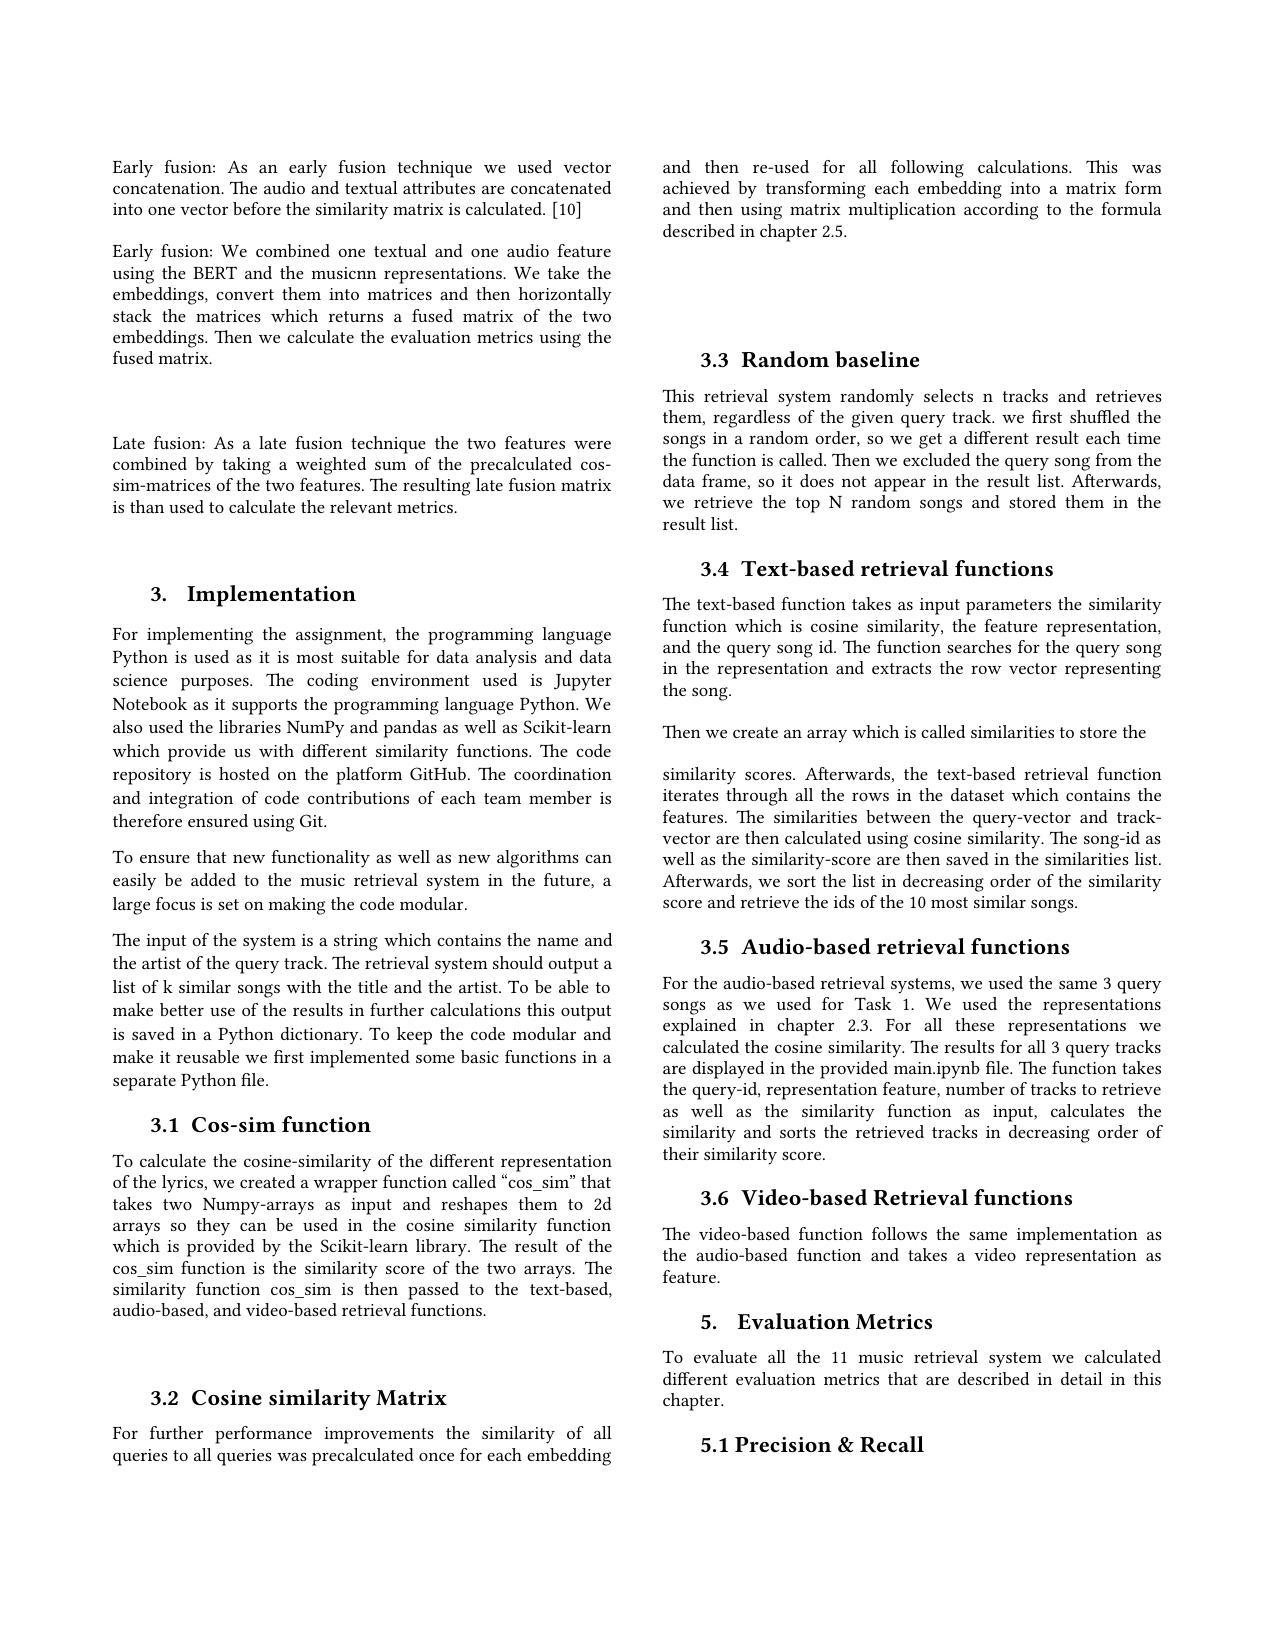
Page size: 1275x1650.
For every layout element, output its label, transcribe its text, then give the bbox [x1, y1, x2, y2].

text Text-based retrieval functions [700, 556, 1162, 582]
list 5.1 Precision & Recall [700, 1432, 1162, 1458]
text Implementation [150, 581, 612, 607]
text The video-based function follows the same implementation as the audio-based function and takes a video representation as feature. [662, 1224, 1162, 1288]
text The input of the system is a string which contains the name and the artist of the query track. The retrieval system should output a list of k similar songs with the title and the artist. To be able to make better use of the results in further calculations this output is saved in a Python dictionary. To keep the code modular and make it reusable we first implemented some basic functions in a separate Python file. [112, 929, 612, 1091]
text For further performance improvements the similarity of all queries to all queries was precalculated once for each embedding and then re-used for all following calculations. This was achieved by transforming each embedding into a matrix form and then using matrix multiplication according to the formula described in chapter 2.5. [112, 1423, 612, 1466]
text Audio-based retrieval functions [700, 934, 1162, 960]
text Random baseline [700, 347, 1162, 373]
text Then we create an array which is called similarities to store the [662, 721, 1162, 743]
text To calculate the cosine-similarity of the different representation of the lyrics, we created a wrapper function called “cos_sim” that takes two Numpy-arrays as input and reshapes them to 2d arrays so they can be used in the cosine similarity function which is provided by the Scikit-learn library. The result of the cos_sim function is the similarity score of the two arrays. The similarity function cos_sim is then passed to the text-based, audio-based, and video-based retrieval functions. [112, 1151, 612, 1321]
text Late fusion: As a late fusion technique the two features were combined by taking a weighted sum of the precalculated cos-sim-matrices of the two features. The resulting late fusion matrix is than used to calculate the relevant metrics. [112, 432, 612, 518]
text The text-based function takes as input parameters the similarity function which is cosine similarity, the feature representation, and the query song id. The function searches for the query song in the representation and extracts the row vector representing the song. [662, 594, 1162, 701]
list Evaluation Metrics [700, 1308, 1162, 1335]
text Video-based Retrieval functions [700, 1185, 1162, 1211]
text To ensure that new functionality as well as new algorithms can easily be added to the music retrieval system in the future, a large focus is set on making the code modular. [112, 847, 612, 915]
text This retrieval system randomly selects n tracks and retrieves them, regardless of the given query track. we first shuffled the songs in a random order, so we get a different result each time the function is called. Then we excluded the query song from the data frame, so it does not appear in the result list. Afterwards, we retrieve the top N random songs and stored them in the result list. [662, 385, 1162, 535]
text Early fusion: We combined one textual and one audio feature using the BERT and the musicnn representations. We take the embeddings, convert them into matrices and then horizontally stack the matrices which returns a fused matrix of the two embeddings. Then we calculate the evaluation metrics using the fused matrix. [112, 241, 612, 369]
text similarity scores. Afterwards, the text-based retrieval function iterates through all the rows in the dataset which contains the features. The similarities between the query-vector and track-vector are then calculated using cosine similarity. The song-id as well as the similarity-score are then saved in the similarities list. Afterwards, we sort the list in decreasing order of the similarity score and retrieve the ids of the 10 most similar songs. [662, 764, 1162, 913]
text For the audio-based retrieval systems, we used the same 3 query songs as we used for Task 1. We used the representations explained in chapter 2.3. For all these representations we calculated the cosine similarity. The results for all 3 query tracks are displayed in the provided main.ipynb file. The function takes the query-id, representation feature, number of tracks to retrieve as well as the similarity function as input, calculates the similarity and sorts the retrieved tracks in decreasing order of their similarity score. [662, 972, 1162, 1164]
text For implementing the assignment, the programming language Python is used as it is most suitable for data analysis and data science purposes. The coding environment used is Jupyter Notebook as it supports the programming language Python. We also used the libraries NumPy and pandas as well as Scikit-learn which provide us with different similarity functions. The code repository is hosted on the platform GitHub. The coordination and integration of code contributions of each team member is therefore ensured using Git. [112, 623, 612, 832]
text Cos-sim function [150, 1112, 612, 1138]
text To evaluate all the 11 music retrieval system we calculated different evaluation metrics that are described in detail in this chapter. [662, 1347, 1162, 1411]
text For further performance improvements the similarity of all queries to all queries was precalculated once for each embedding and then re-used for all following calculations. This was achieved by transforming each embedding into a matrix form and then using matrix multiplication according to the formula described in chapter 2.5. [662, 156, 1162, 242]
text Cosine similarity Matrix [150, 1384, 612, 1411]
